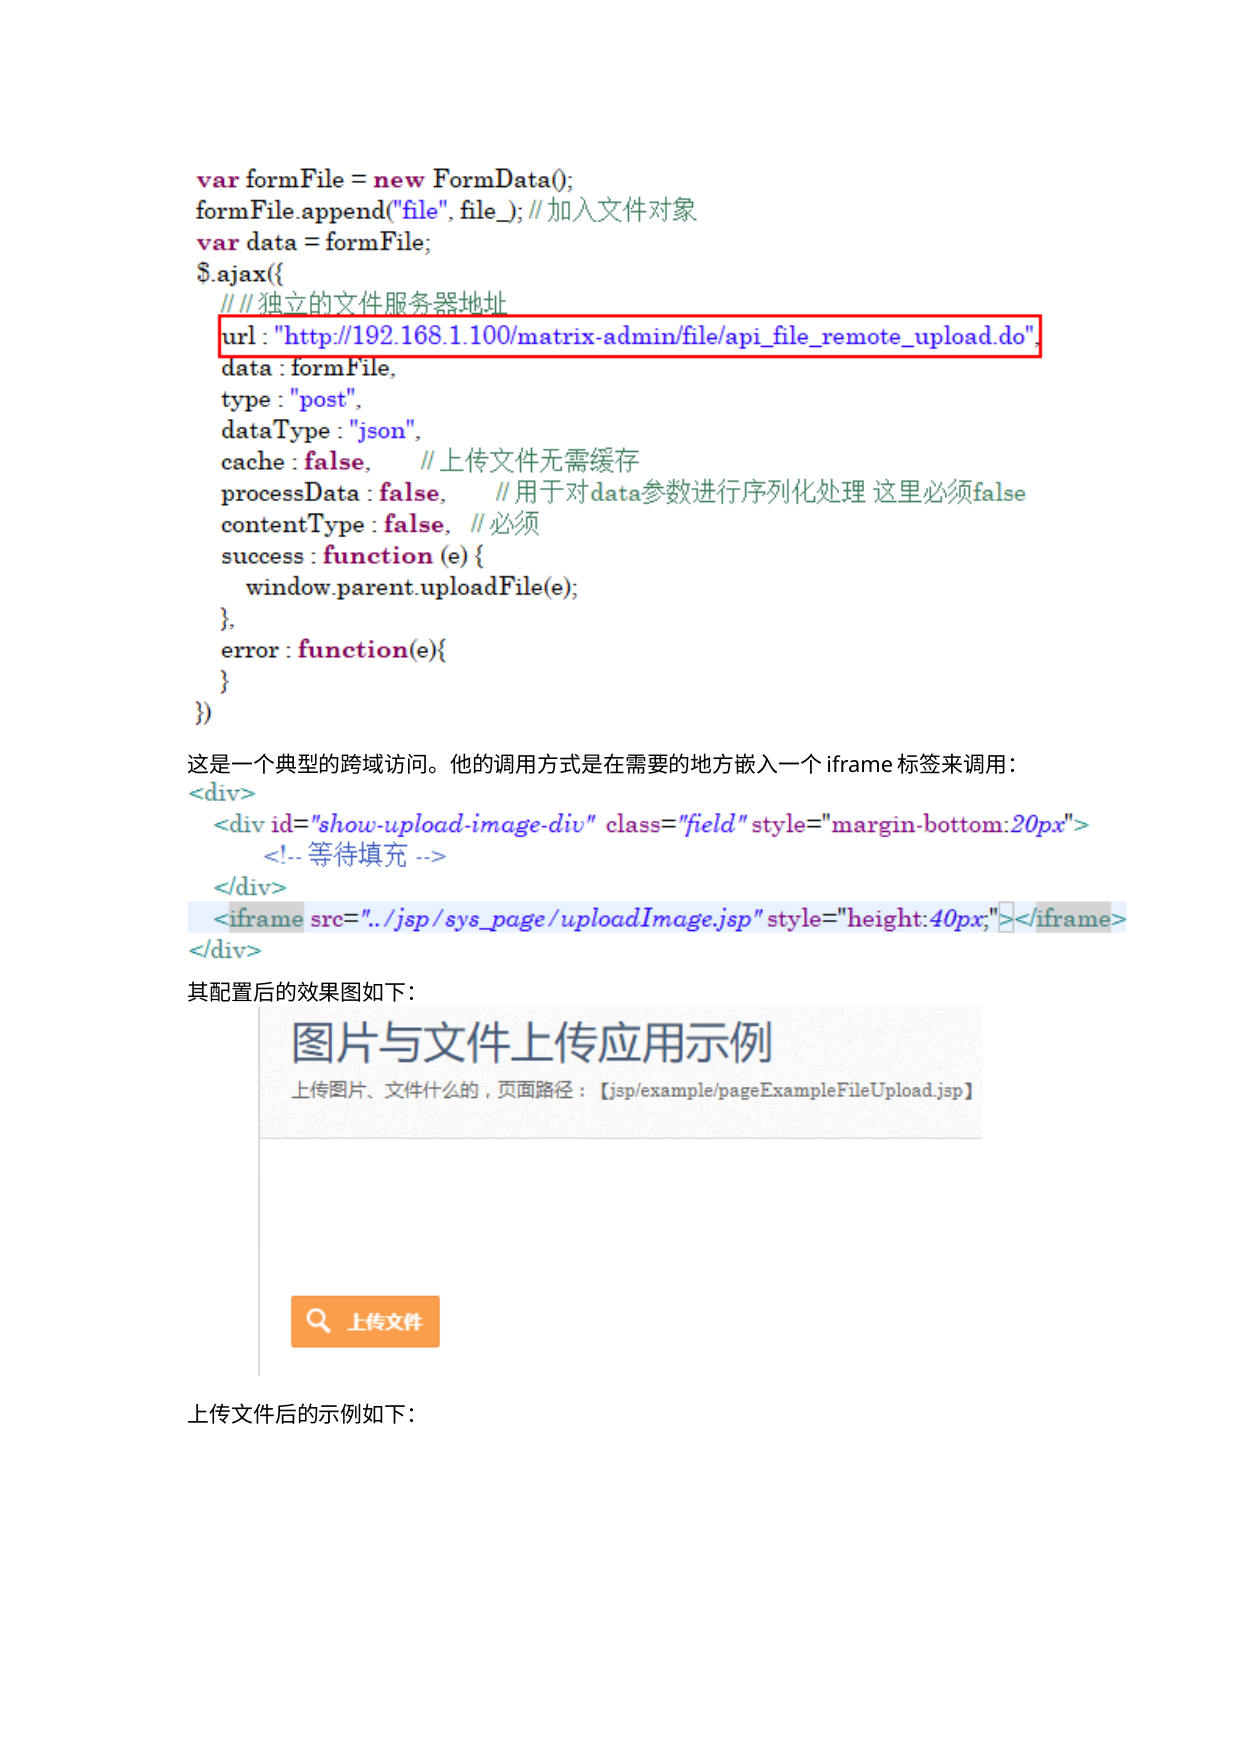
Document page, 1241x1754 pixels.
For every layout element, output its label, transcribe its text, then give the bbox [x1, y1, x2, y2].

text 上传文件后的示例如下： [187, 1397, 1053, 1429]
picture [187, 779, 1127, 963]
text 这是一个典型的跨域访问。他的调用方式是在需要的地方嵌入一个iframe标签来调用： [187, 747, 1053, 779]
picture [187, 162, 1047, 733]
picture [257, 1007, 983, 1376]
text 其配置后的效果图如下： [187, 974, 1053, 1007]
